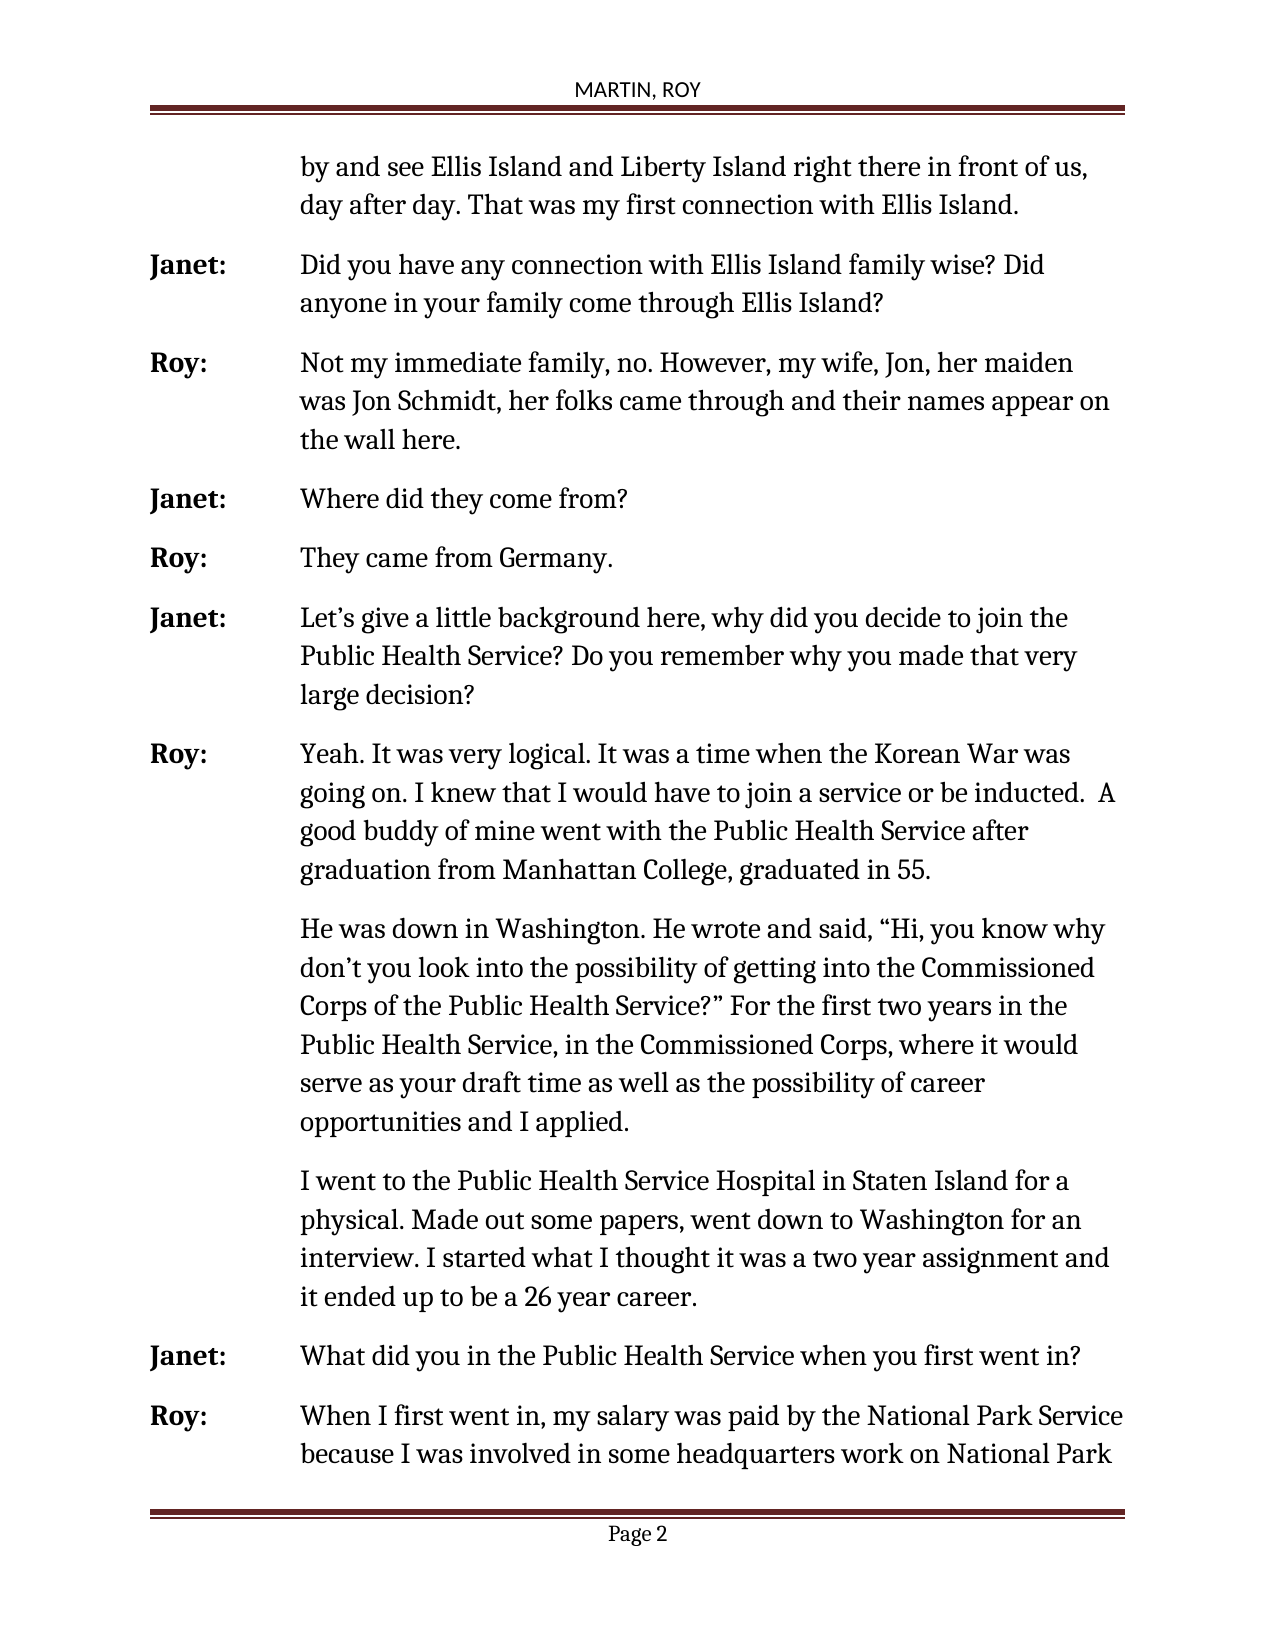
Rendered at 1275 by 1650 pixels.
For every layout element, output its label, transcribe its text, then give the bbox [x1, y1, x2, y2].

text Janet: What did you in the Public Health Service when you first went in? [150, 1339, 1125, 1373]
text Janet: Where did they come from? [150, 482, 1125, 516]
text Roy: Yeah. It was very logical. It was a time when the Korean War was going on. I knew that I would have to join a service or be inducted. A good buddy of mine went with the Public Health Service after graduation from Manhattan College, graduated in 55. [150, 737, 1125, 887]
text I went to the Public Health Service Hospital in Staten Island for a physical. Made out some papers, went down to Washington for an interview. I started what I thought it was a two year assignment and it ended up to be a 26 year career. [300, 1164, 1125, 1314]
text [150, 1399, 1125, 1471]
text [300, 150, 1125, 222]
text Roy: Not my immediate family, no. However, my wife, Jon, her maiden was Jon Schmidt, her folks came through and their names appear on the wall here. [150, 346, 1125, 456]
text He was down in Washington. He wrote and said, “Hi, you know why don’t you look into the possibility of getting into the Commissioned Corps of the Public Health Service?” For the first two years in the Public Health Service, in the Commissioned Corps, where it would serve as your draft time as well as the possibility of career opportunities and I applied. [300, 912, 1125, 1139]
text Janet: Did you have any connection with Ellis Island family wise? Did anyone in your family come through Ellis Island? [150, 248, 1125, 320]
text Roy: They came from Germany. [150, 542, 1125, 575]
text Janet: Let’s give a little background here, why did you decide to join the Public Health Service? Do you remember why you made that very large decision? [150, 601, 1125, 712]
